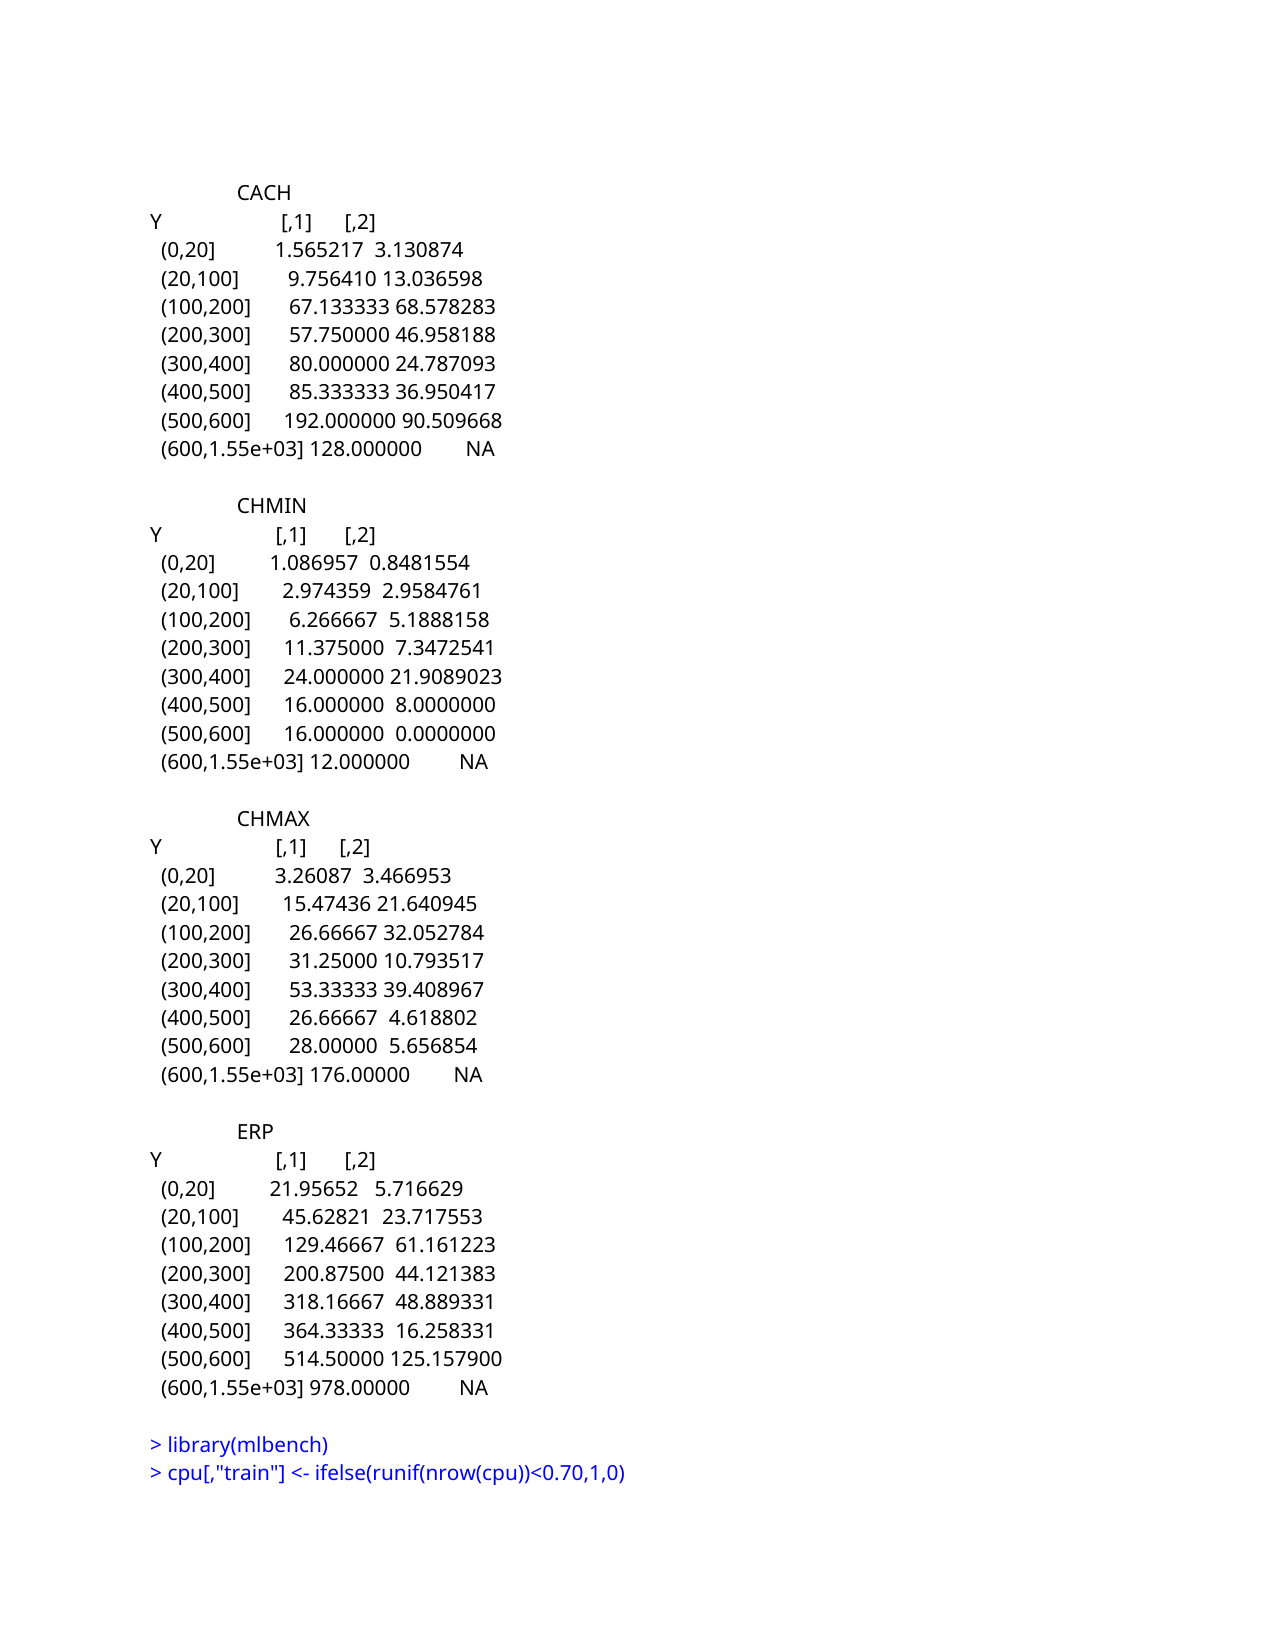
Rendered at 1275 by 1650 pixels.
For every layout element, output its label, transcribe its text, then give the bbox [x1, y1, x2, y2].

text (400,500] 16.000000 8.0000000 [150, 690, 1125, 719]
text (20,100] 45.62821 23.717553 [150, 1202, 1125, 1231]
text > library(mlbench) [150, 1430, 1125, 1458]
text CHMIN [150, 491, 1125, 520]
text (500,600] 28.00000 5.656854 [150, 1032, 1125, 1060]
text (300,400] 80.000000 24.787093 [150, 349, 1125, 377]
text (500,600] 16.000000 0.0000000 [150, 719, 1125, 747]
text (400,500] 26.66667 4.618802 [150, 1003, 1125, 1032]
text > cpu[,"train"] <- ifelse(runif(nrow(cpu))<0.70,1,0) [150, 1458, 1125, 1487]
text (300,400] 53.33333 39.408967 [150, 975, 1125, 1003]
text (300,400] 24.000000 21.9089023 [150, 662, 1125, 690]
text CACH [150, 178, 1125, 207]
text ERP [150, 1117, 1125, 1145]
text (300,400] 318.16667 48.889331 [150, 1287, 1125, 1316]
text (500,600] 192.000000 90.509668 [150, 406, 1125, 434]
text CHMAX [150, 804, 1125, 832]
text (200,300] 57.750000 46.958188 [150, 321, 1125, 349]
text (400,500] 364.33333 16.258331 [150, 1316, 1125, 1344]
text (100,200] 26.66667 32.052784 [150, 918, 1125, 946]
text (100,200] 6.266667 5.1888158 [150, 605, 1125, 633]
text (100,200] 67.133333 68.578283 [150, 292, 1125, 321]
text (20,100] 2.974359 2.9584761 [150, 577, 1125, 605]
text (0,20] 1.565217 3.130874 [150, 235, 1125, 264]
text (200,300] 11.375000 7.3472541 [150, 633, 1125, 662]
text (100,200] 129.46667 61.161223 [150, 1231, 1125, 1259]
text (600,1.55e+03] 176.00000 NA [150, 1060, 1125, 1088]
text (0,20] 3.26087 3.466953 [150, 861, 1125, 889]
text Y [,1] [,2] [150, 207, 1125, 235]
text (400,500] 85.333333 36.950417 [150, 377, 1125, 406]
text (0,20] 1.086957 0.8481554 [150, 548, 1125, 577]
text (0,20] 21.95652 5.716629 [150, 1174, 1125, 1202]
text Y [,1] [,2] [150, 832, 1125, 861]
text Y [,1] [,2] [150, 520, 1125, 548]
text (600,1.55e+03] 12.000000 NA [150, 747, 1125, 776]
text (200,300] 200.87500 44.121383 [150, 1259, 1125, 1287]
text (200,300] 31.25000 10.793517 [150, 946, 1125, 975]
text (600,1.55e+03] 128.000000 NA [150, 434, 1125, 463]
text Y [,1] [,2] [150, 1145, 1125, 1174]
text (20,100] 9.756410 13.036598 [150, 264, 1125, 292]
text (500,600] 514.50000 125.157900 [150, 1344, 1125, 1373]
text (20,100] 15.47436 21.640945 [150, 889, 1125, 918]
text (600,1.55e+03] 978.00000 NA [150, 1373, 1125, 1401]
